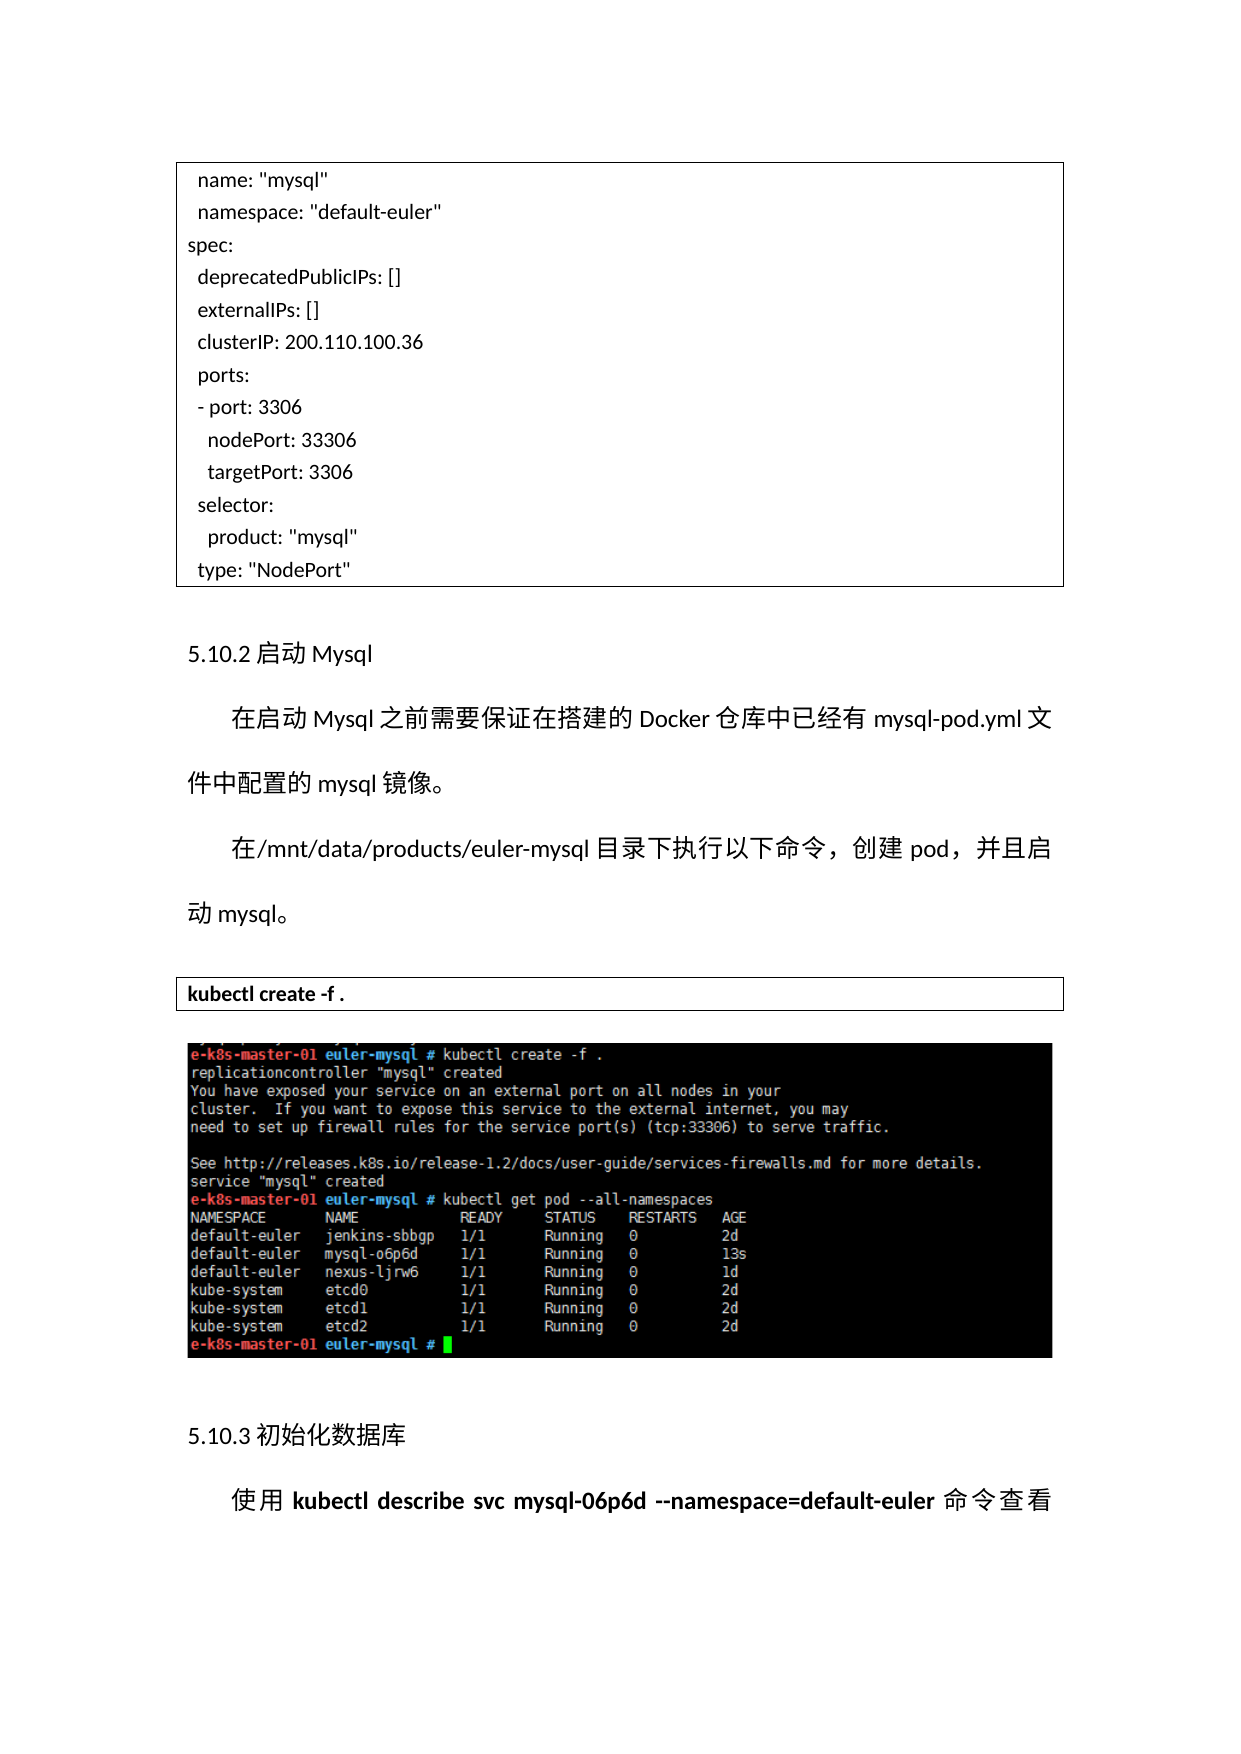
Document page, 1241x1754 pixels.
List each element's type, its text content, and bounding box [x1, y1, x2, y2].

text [187, 1466, 1053, 1531]
text 在启动Mysql之前需要保证在搭建的Docker仓库中已经有mysql-pod.yml文件中配置的mysql镜像。 [187, 684, 1053, 814]
text 5.10.3 初始化数据库 [187, 1401, 1053, 1466]
picture [187, 1043, 1053, 1358]
text 在/mnt/data/products/euler-mysql目录下执行以下命令，创建pod，并且启动mysql。 [187, 814, 1053, 944]
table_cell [177, 163, 1063, 586]
table_header kubectl create -f . [177, 978, 1063, 1010]
text 5.10.2 启动Mysql [187, 619, 1053, 684]
